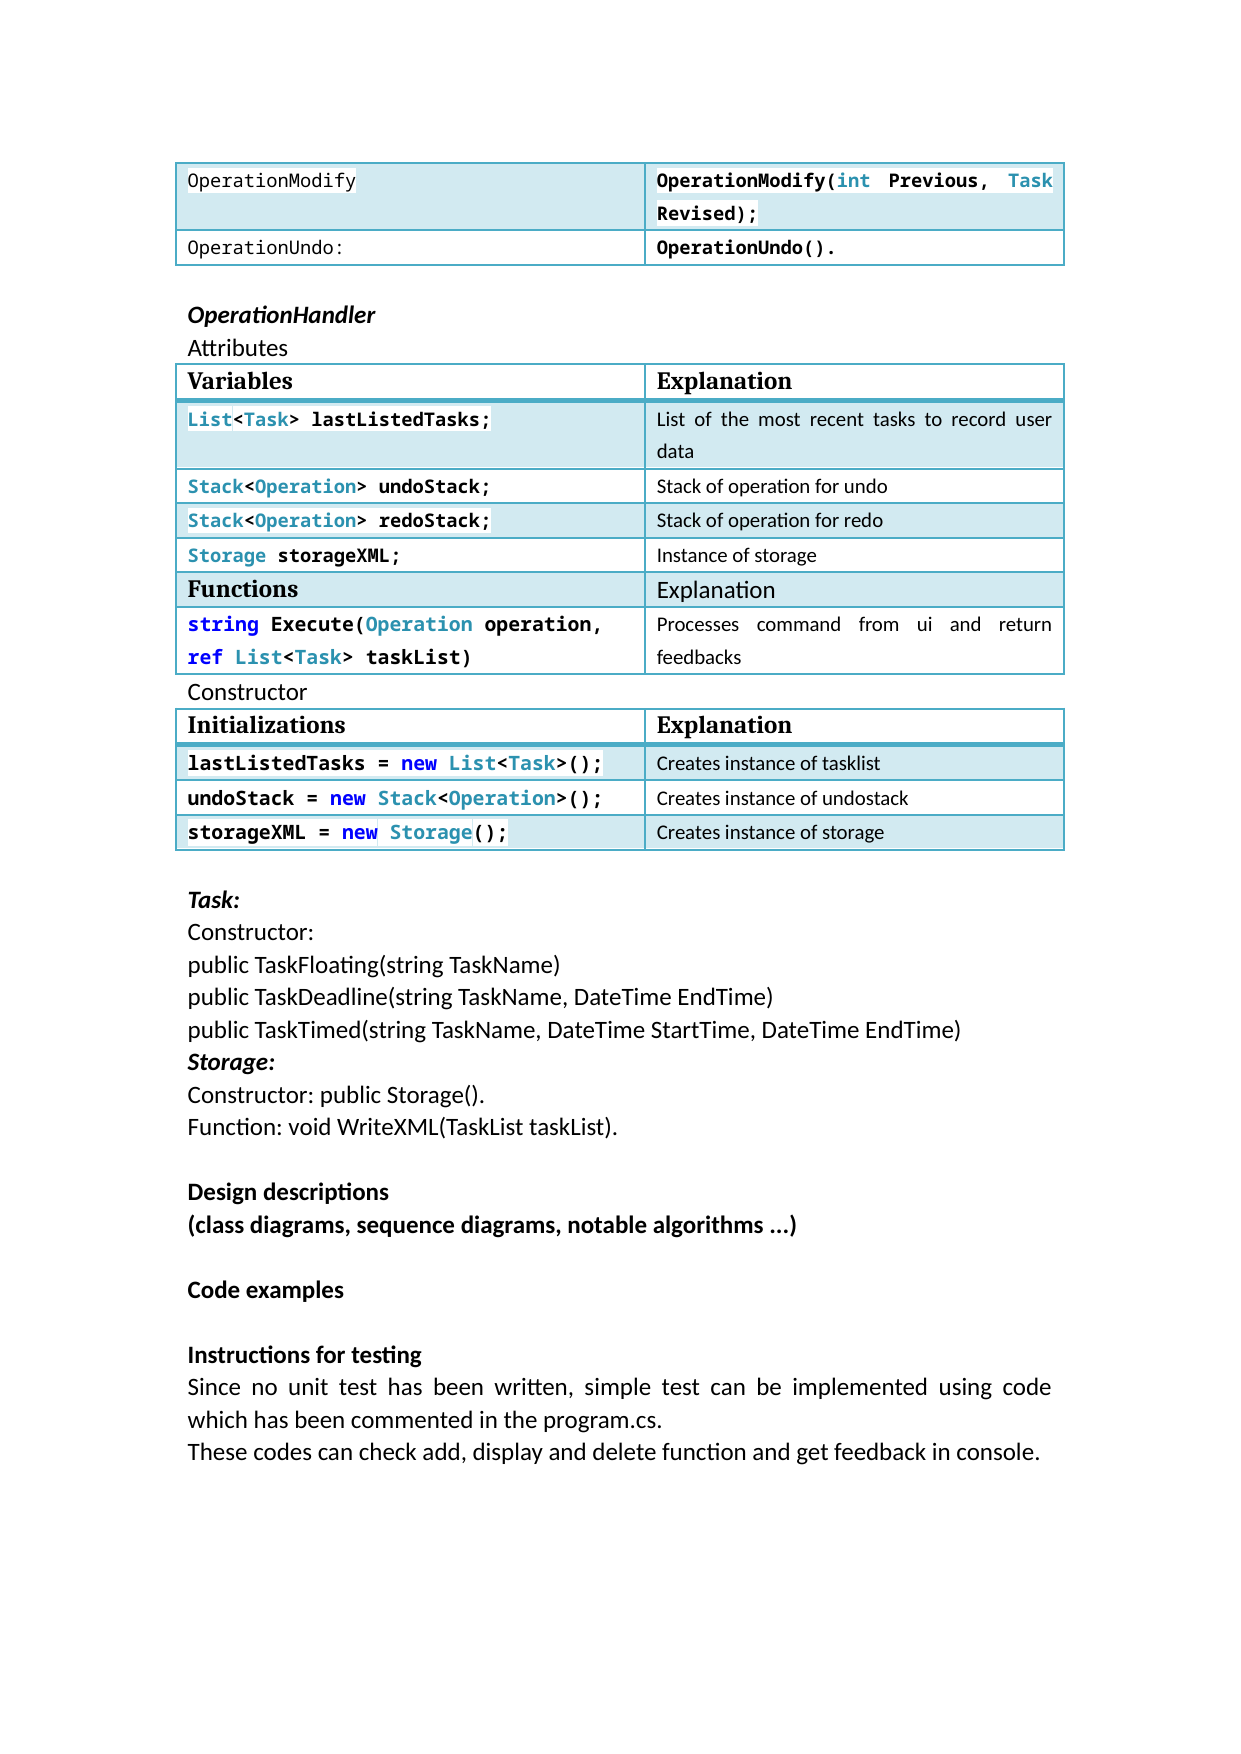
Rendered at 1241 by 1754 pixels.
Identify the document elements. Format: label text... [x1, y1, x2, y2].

table_cell Stack of operation for redo [646, 504, 1063, 537]
table_cell Stack<Operation> redoStack; [177, 504, 644, 537]
table_cell Functions [177, 573, 644, 606]
table_cell OperationModify(int Previous, Task Revised); [646, 164, 1063, 229]
table_cell Instance of storage [646, 539, 1063, 571]
table_cell OperationModify [177, 164, 644, 229]
table_cell Explanation [646, 573, 1063, 606]
table_cell undoStack = new Stack<Operation>(); [177, 781, 644, 814]
table_header Initializations [177, 710, 644, 742]
table_cell storageXML = new Storage(); [177, 816, 644, 848]
text public TaskFloating(string TaskName) [187, 948, 1053, 981]
text Constructor: [187, 916, 1053, 948]
table_cell Creates instance of undostack [646, 781, 1063, 814]
text public TaskTimed(string TaskName, DateTime StartTime, DateTime EndTime) [187, 1013, 1053, 1046]
text Attributes [187, 331, 1053, 363]
table_cell Stack of operation for undo [646, 470, 1063, 502]
text Constructor: public Storage(). [187, 1078, 1053, 1111]
table_cell List<Task> lastListedTasks; [177, 403, 644, 467]
table_header Explanation [646, 710, 1063, 742]
text public TaskDeadline(string TaskName, DateTime EndTime) [187, 981, 1053, 1013]
text (class diagrams, sequence diagrams, notable algorithms ...) [187, 1208, 1053, 1241]
table_cell List of the most recent tasks to record user data [646, 403, 1063, 467]
table_cell Creates instance of tasklist [646, 747, 1063, 779]
table_cell string Execute(Operation operation, ref List<Task> taskList) [177, 608, 644, 673]
table_cell OperationUndo(). [646, 231, 1063, 264]
text Design descriptions [187, 1176, 1053, 1208]
text Since no unit test has been written, simple test can be implemented using code which has been commented in the program.cs. [187, 1371, 1053, 1436]
table_cell OperationUndo: [177, 231, 644, 264]
text Code examples [187, 1273, 1053, 1306]
table_header Variables [177, 365, 644, 398]
table_cell lastListedTasks = new List<Task>(); [177, 747, 644, 779]
text Function: void WriteXML(TaskList taskList). [187, 1111, 1053, 1143]
table_header Explanation [646, 365, 1063, 398]
text These codes can check add, display and delete function and get feedback in console. [187, 1436, 1053, 1468]
table_cell Stack<Operation> undoStack; [177, 470, 644, 502]
text Task: [187, 883, 1053, 916]
text Storage: [187, 1046, 1053, 1078]
table_cell Storage storageXML; [177, 539, 644, 571]
table_cell Processes command from ui and return feedbacks [646, 608, 1063, 673]
text Instructions for testing [187, 1338, 1053, 1371]
text OperationHandler [187, 298, 1053, 331]
table_cell Creates instance of storage [646, 816, 1063, 848]
text Constructor [187, 675, 1053, 707]
